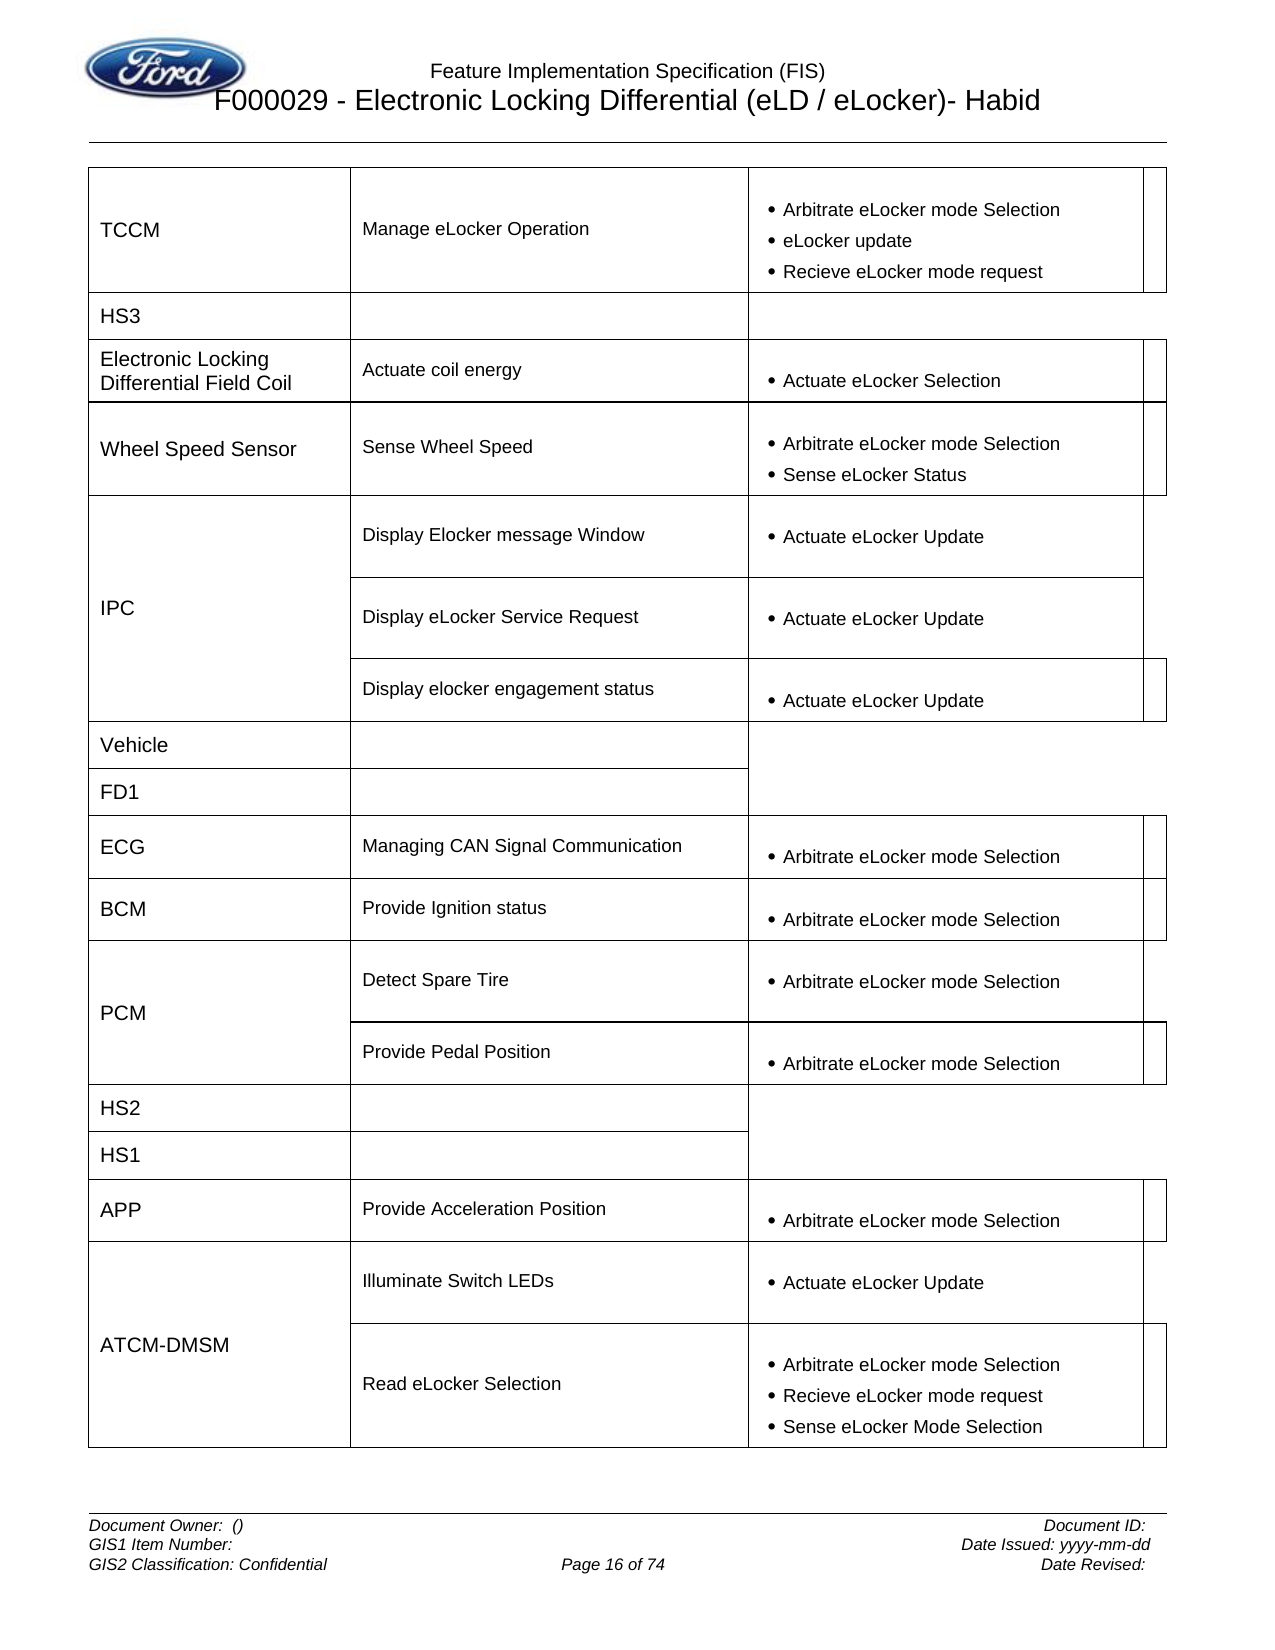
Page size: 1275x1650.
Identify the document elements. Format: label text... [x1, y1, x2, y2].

table_cell [351, 1085, 748, 1131]
table_cell [1144, 879, 1166, 940]
table_cell Arbitrate eLocker mode Selection Recieve eLocker mode request Sense eLocker Mode Selection [749, 1324, 1143, 1447]
table_cell Managing CAN Signal Communication [351, 816, 748, 877]
table_cell Detect Spare Tire [351, 941, 748, 1021]
table_cell Arbitrate eLocker mode Selection [749, 1023, 1143, 1084]
table_cell [1144, 1023, 1166, 1084]
table_cell HS1 [89, 1132, 350, 1178]
table_cell Actuate eLocker Update [749, 1242, 1143, 1322]
table_cell [351, 293, 748, 339]
picture [65, 18, 266, 119]
table_cell Wheel Speed Sensor [89, 403, 350, 495]
table_cell Display eLocker Service Request [351, 578, 748, 658]
table_cell Actuate eLocker Selection [749, 340, 1143, 401]
table_cell [1144, 1180, 1166, 1241]
table_cell Vehicle [89, 722, 350, 768]
table_cell Actuate eLocker Update [749, 578, 1143, 658]
table_cell Sense Wheel Speed [351, 403, 748, 495]
table_cell [1144, 403, 1166, 495]
table_cell [1144, 816, 1166, 877]
table_cell TCCM [89, 168, 350, 292]
table_cell Read eLocker Selection [351, 1324, 748, 1447]
table_cell HS3 [89, 293, 350, 339]
table_cell Illuminate Switch LEDs [351, 1242, 748, 1322]
table_cell IPC [89, 496, 350, 721]
table_cell Actuate eLocker Update [749, 496, 1143, 577]
table_cell Electronic Locking Differential Field Coil [89, 340, 350, 401]
table_cell ATCM-DMSM [89, 1242, 350, 1447]
table_cell [1144, 659, 1166, 721]
table_cell APP [89, 1180, 350, 1241]
table_cell Arbitrate eLocker mode Selection [749, 1180, 1143, 1241]
table_cell FD1 [89, 769, 350, 815]
table_cell BCM [89, 879, 350, 940]
table_cell Arbitrate eLocker mode Selection [749, 816, 1143, 877]
table_cell [1144, 168, 1166, 292]
table_cell Arbitrate eLocker mode Selection [749, 879, 1143, 940]
table_cell Actuate eLocker Update [749, 659, 1143, 721]
table_cell ECG [89, 816, 350, 877]
table_cell Arbitrate eLocker mode Selection Sense eLocker Status [749, 403, 1143, 495]
table_cell PCM [89, 941, 350, 1084]
table_cell Actuate coil energy [351, 340, 748, 401]
table_cell [351, 1132, 748, 1178]
table_cell Manage eLocker Operation [351, 168, 748, 292]
table_cell Display Elocker message Window [351, 496, 748, 577]
table_cell HS2 [89, 1085, 350, 1131]
table_cell Arbitrate eLocker mode Selection [749, 941, 1143, 1021]
table_cell Display elocker engagement status [351, 659, 748, 721]
table_cell [1144, 1324, 1166, 1447]
table_cell [351, 769, 748, 815]
table_cell Provide Ignition status [351, 879, 748, 940]
table_cell Provide Pedal Position [351, 1023, 748, 1084]
table_cell [1144, 340, 1166, 401]
table_cell [351, 722, 748, 768]
table_cell Provide Acceleration Position [351, 1180, 748, 1241]
table_cell Arbitrate eLocker mode Selection eLocker update Recieve eLocker mode request [749, 168, 1143, 292]
